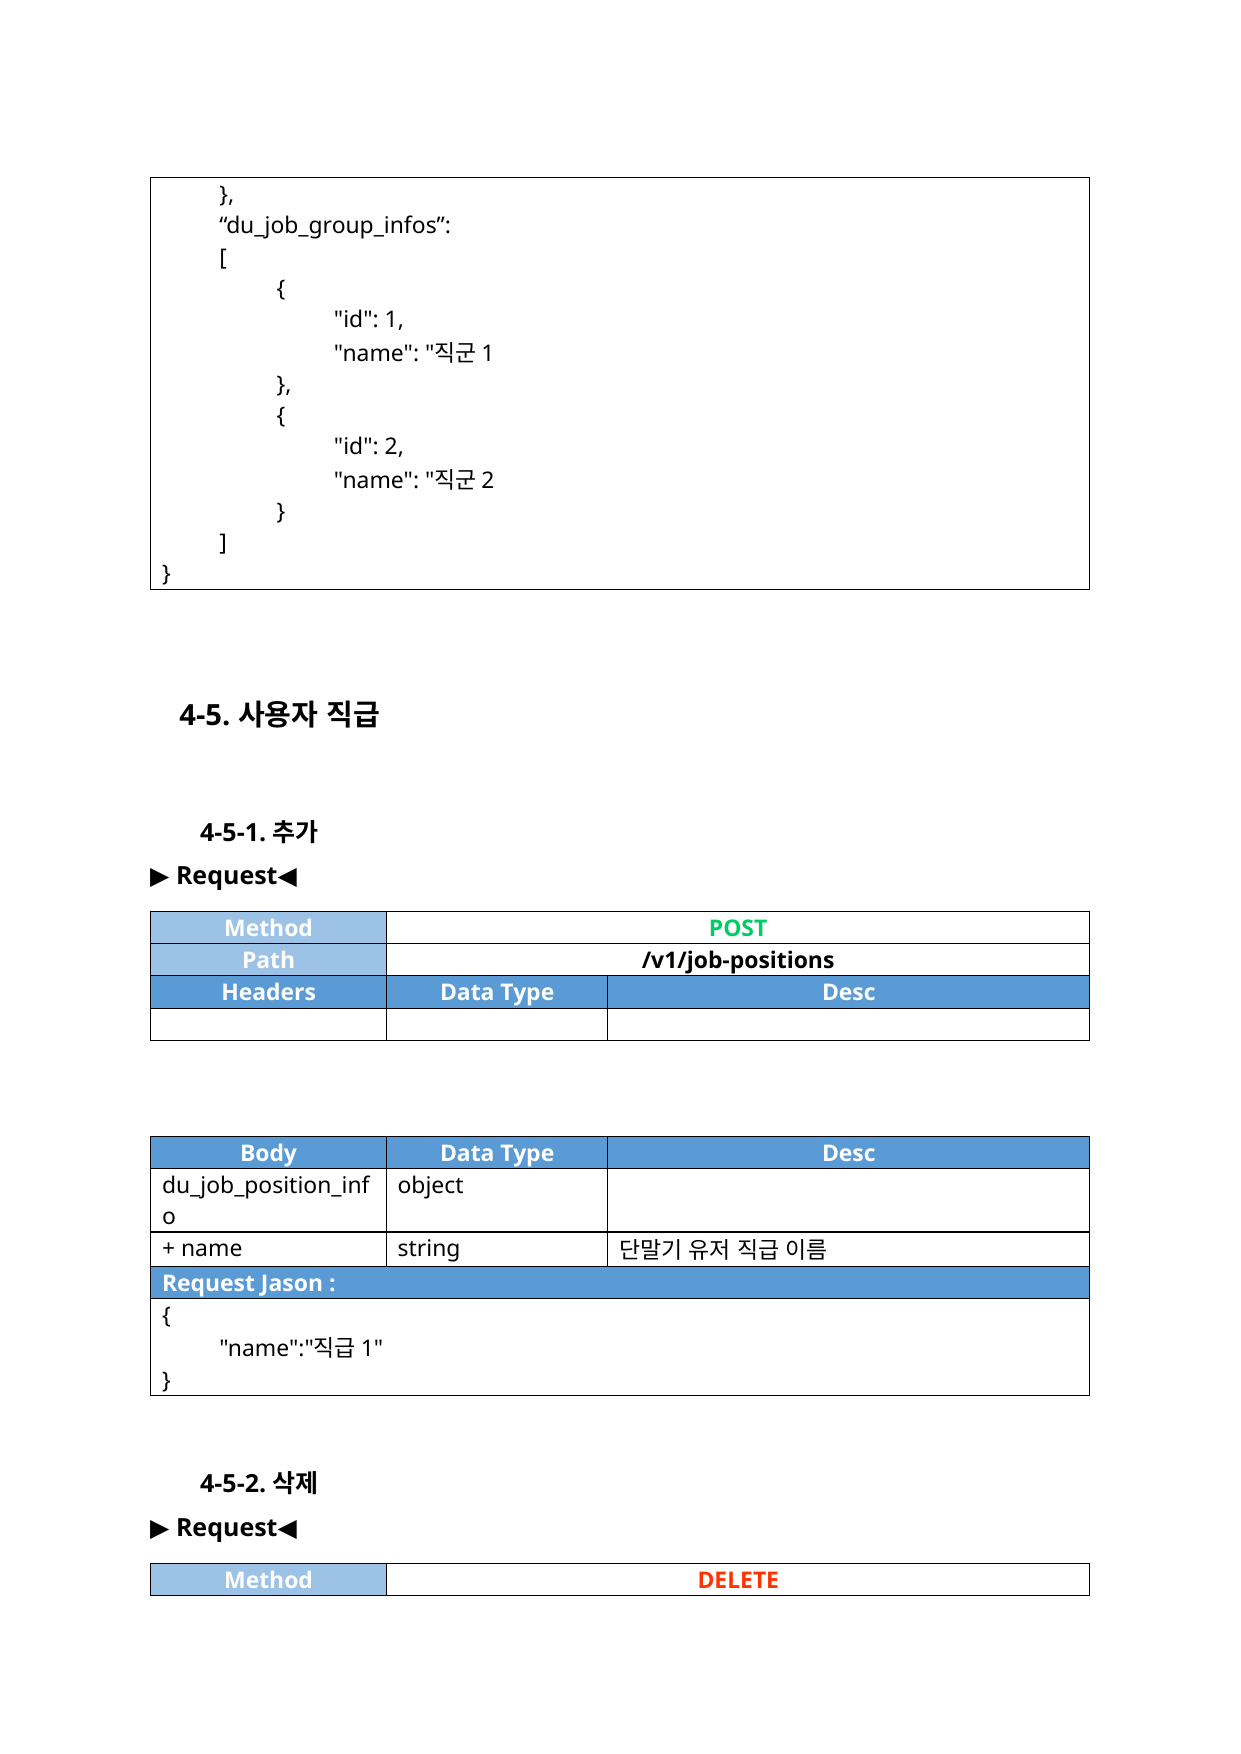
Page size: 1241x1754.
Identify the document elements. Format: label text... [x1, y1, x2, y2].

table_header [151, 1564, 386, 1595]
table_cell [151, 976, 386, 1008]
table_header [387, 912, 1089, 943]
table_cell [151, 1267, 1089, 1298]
subtitle 4-5. 사용자 직급 [150, 692, 1090, 734]
text ▶ Request◀ [150, 857, 1090, 891]
subtitle 4-5-2. 삭제 [150, 1464, 1090, 1500]
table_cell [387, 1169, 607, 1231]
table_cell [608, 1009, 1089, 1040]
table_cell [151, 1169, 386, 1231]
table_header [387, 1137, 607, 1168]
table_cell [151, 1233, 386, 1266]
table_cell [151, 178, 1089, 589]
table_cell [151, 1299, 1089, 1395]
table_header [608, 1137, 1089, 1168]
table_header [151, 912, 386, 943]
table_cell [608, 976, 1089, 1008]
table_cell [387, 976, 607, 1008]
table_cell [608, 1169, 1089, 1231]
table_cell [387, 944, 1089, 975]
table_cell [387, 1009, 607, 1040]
text ▶ Request◀ [150, 1509, 1090, 1543]
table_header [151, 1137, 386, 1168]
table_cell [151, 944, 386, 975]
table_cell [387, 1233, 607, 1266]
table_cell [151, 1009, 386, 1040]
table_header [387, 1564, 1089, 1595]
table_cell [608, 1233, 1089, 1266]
subtitle 4-5-1. 추가 [150, 812, 1090, 848]
